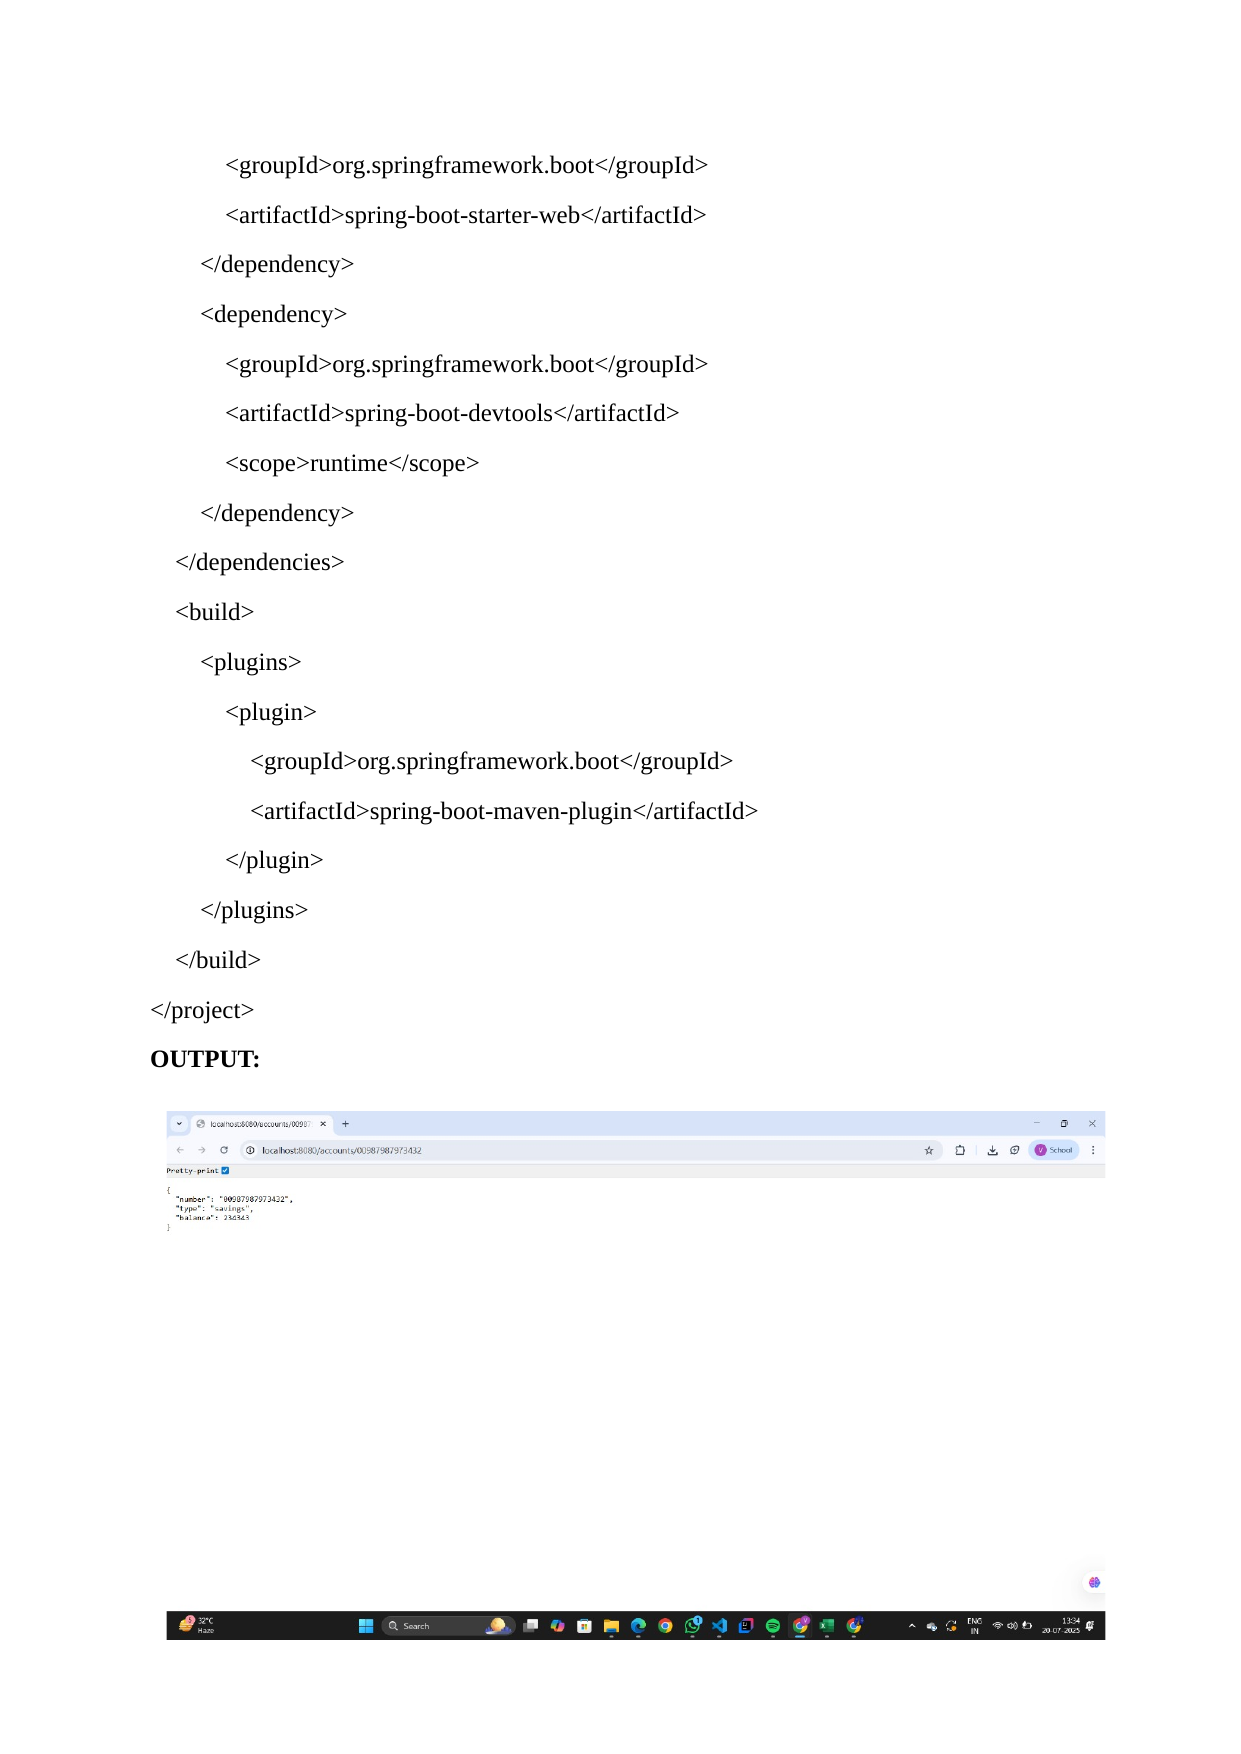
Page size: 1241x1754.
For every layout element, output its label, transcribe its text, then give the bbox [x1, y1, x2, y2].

text </project> [150, 995, 1090, 1023]
text </dependency> [150, 498, 1090, 527]
text <scope>runtime</scope> [150, 448, 1090, 477]
text <groupId>org.springframework.boot</groupId> [150, 150, 1090, 179]
text OUTPUT: [150, 1044, 1090, 1073]
text <dependency> [150, 299, 1090, 328]
text <artifactId>spring-boot-devtools</artifactId> [150, 398, 1090, 427]
text <groupId>org.springframework.boot</groupId> [150, 746, 1090, 775]
text <artifactId>spring-boot-maven-plugin</artifactId> [150, 796, 1090, 825]
text <plugin> [150, 697, 1090, 725]
text </plugins> [150, 895, 1090, 924]
picture [166, 1111, 1106, 1640]
text <build> [150, 597, 1090, 626]
text <artifactId>spring-boot-starter-web</artifactId> [150, 200, 1090, 228]
text </dependency> [150, 249, 1090, 278]
text </build> [150, 945, 1090, 974]
text </dependencies> [150, 547, 1090, 576]
text <groupId>org.springframework.boot</groupId> [150, 349, 1090, 377]
text </plugin> [150, 846, 1090, 874]
text <plugins> [150, 647, 1090, 676]
